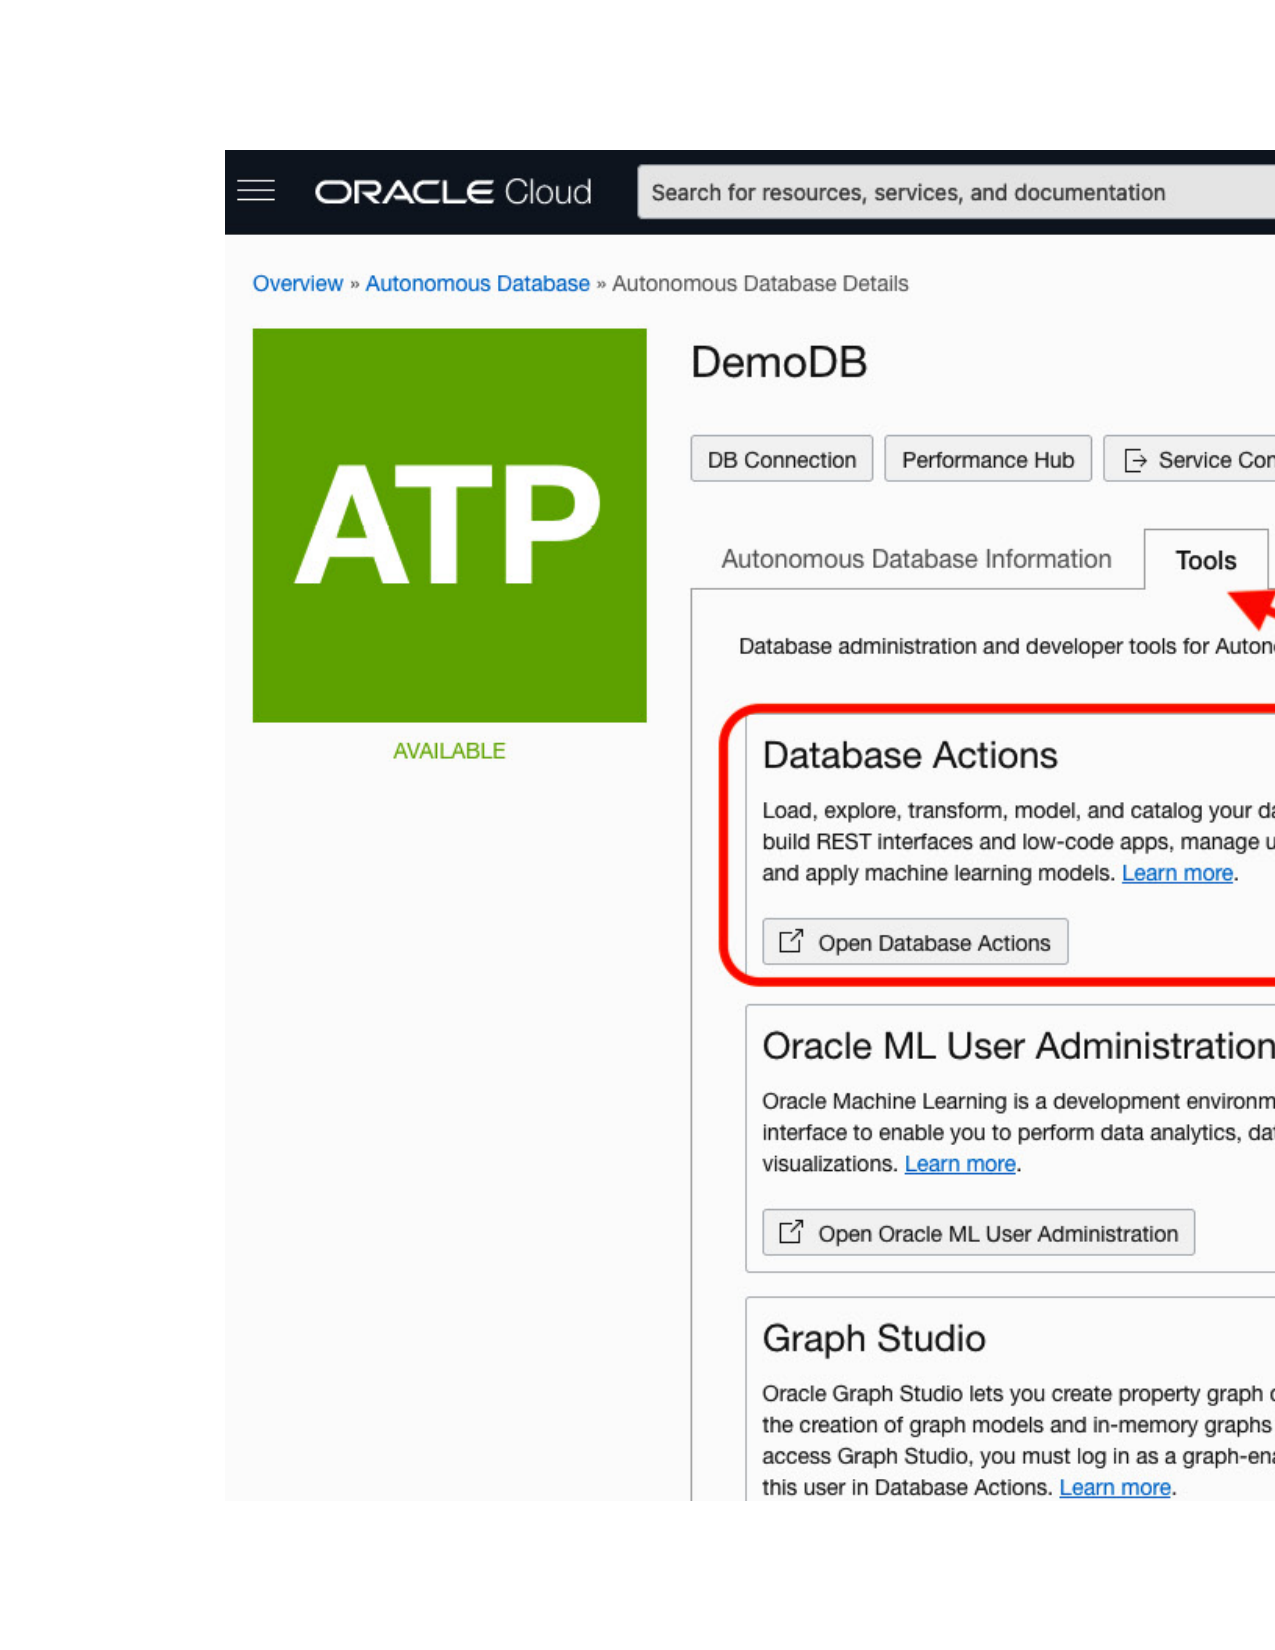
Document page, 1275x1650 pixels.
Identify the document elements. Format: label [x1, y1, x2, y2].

picture [225, 150, 1275, 1501]
